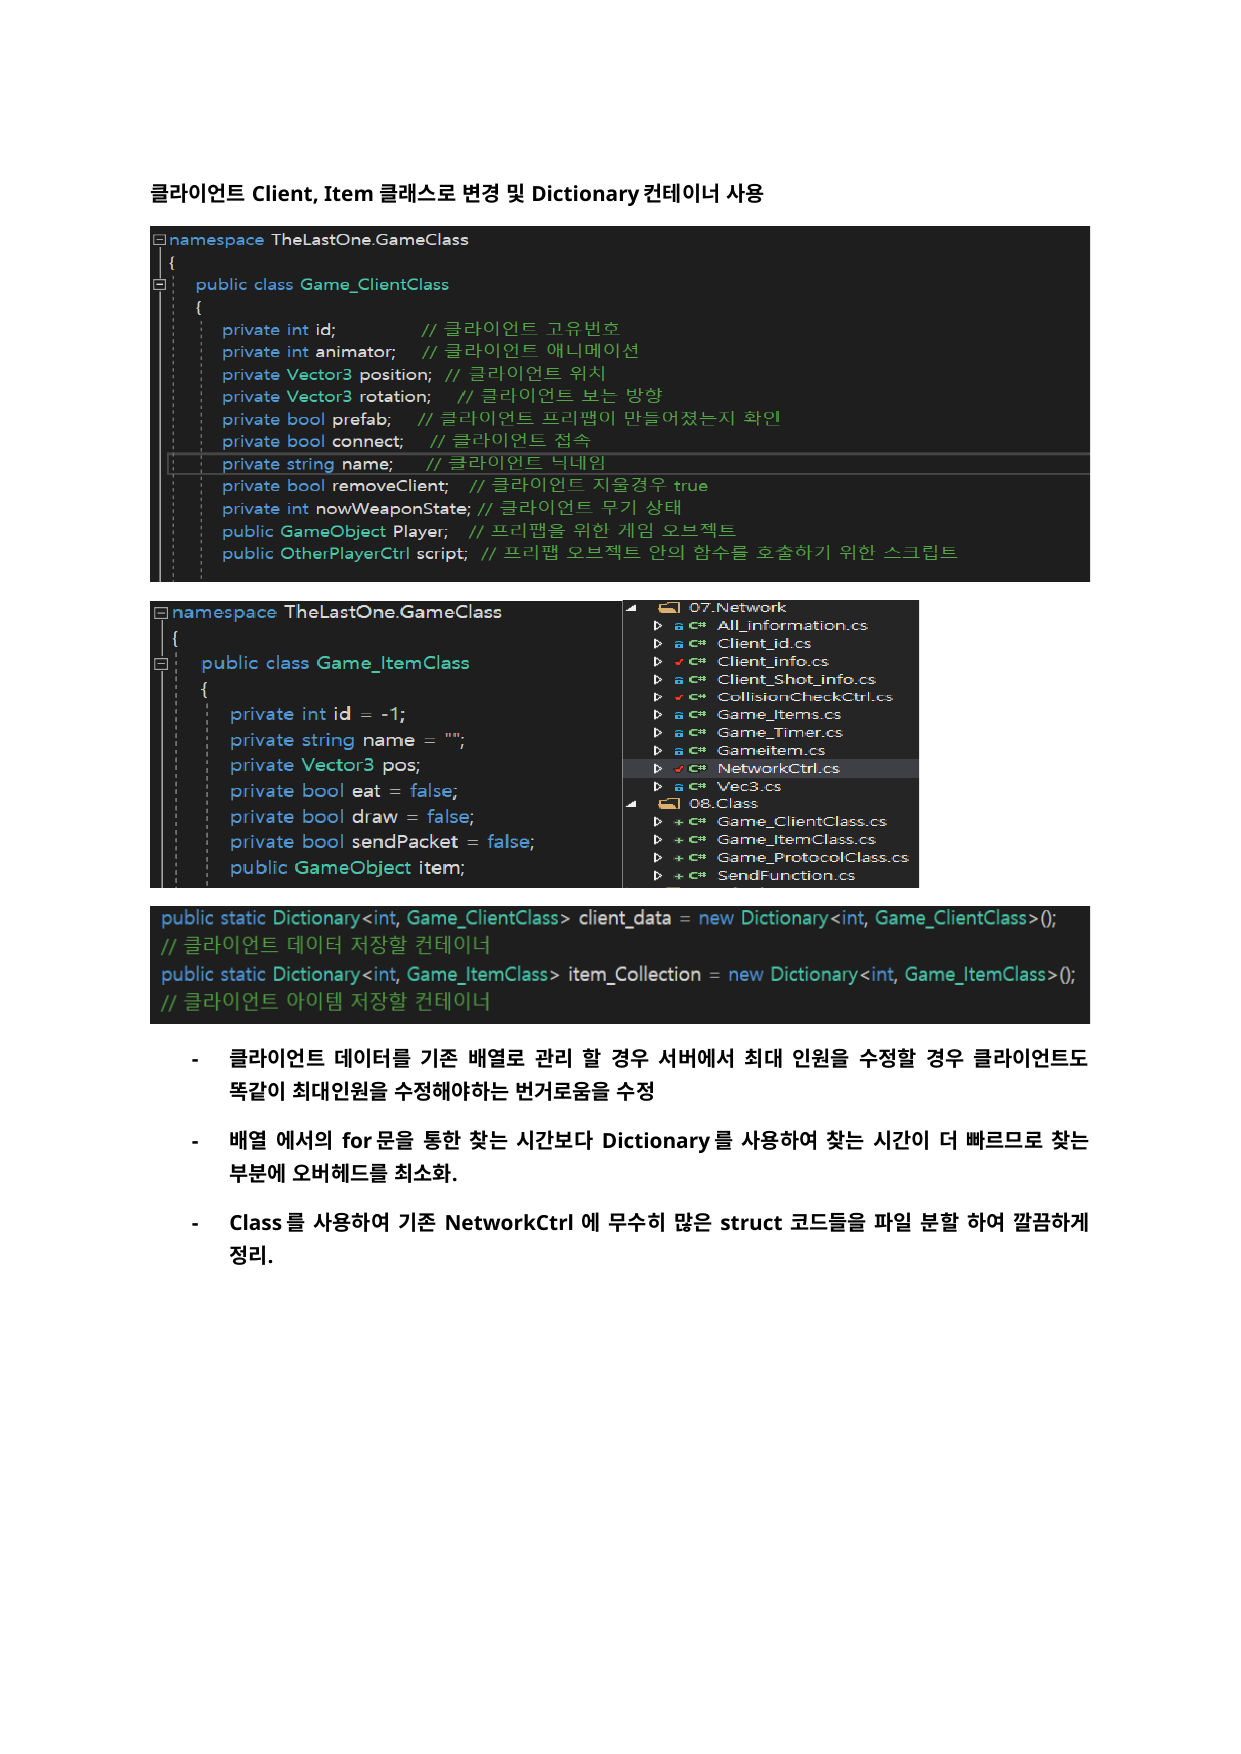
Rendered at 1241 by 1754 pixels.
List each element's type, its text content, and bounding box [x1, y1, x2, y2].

picture [150, 906, 1091, 1024]
text 클라이언트 Client, Item 클래스로 변경 및 Dictionary컨테이너 사용 [150, 177, 1090, 207]
list 배열 에서의 for문을 통한 찾는 시간보다 Dictionary를 사용하여 찾는 시간이 더 빠르므로 찾는 부분에 오버헤드를 최소화. [192, 1124, 1090, 1187]
picture [150, 600, 920, 888]
picture [150, 226, 1091, 582]
list 클라이언트 데이터를 기존 배열로 관리 할 경우 서버에서 최대 인원을 수정할 경우 클라이언트도 똑같이 최대인원을 수정해야하는 번거로움을 수정 [192, 1042, 1090, 1105]
list Class를 사용하여 기존 NetworkCtrl 에 무수히 많은 struct 코드들을 파일 분할 하여 깔끔하게 정리. [192, 1206, 1090, 1269]
